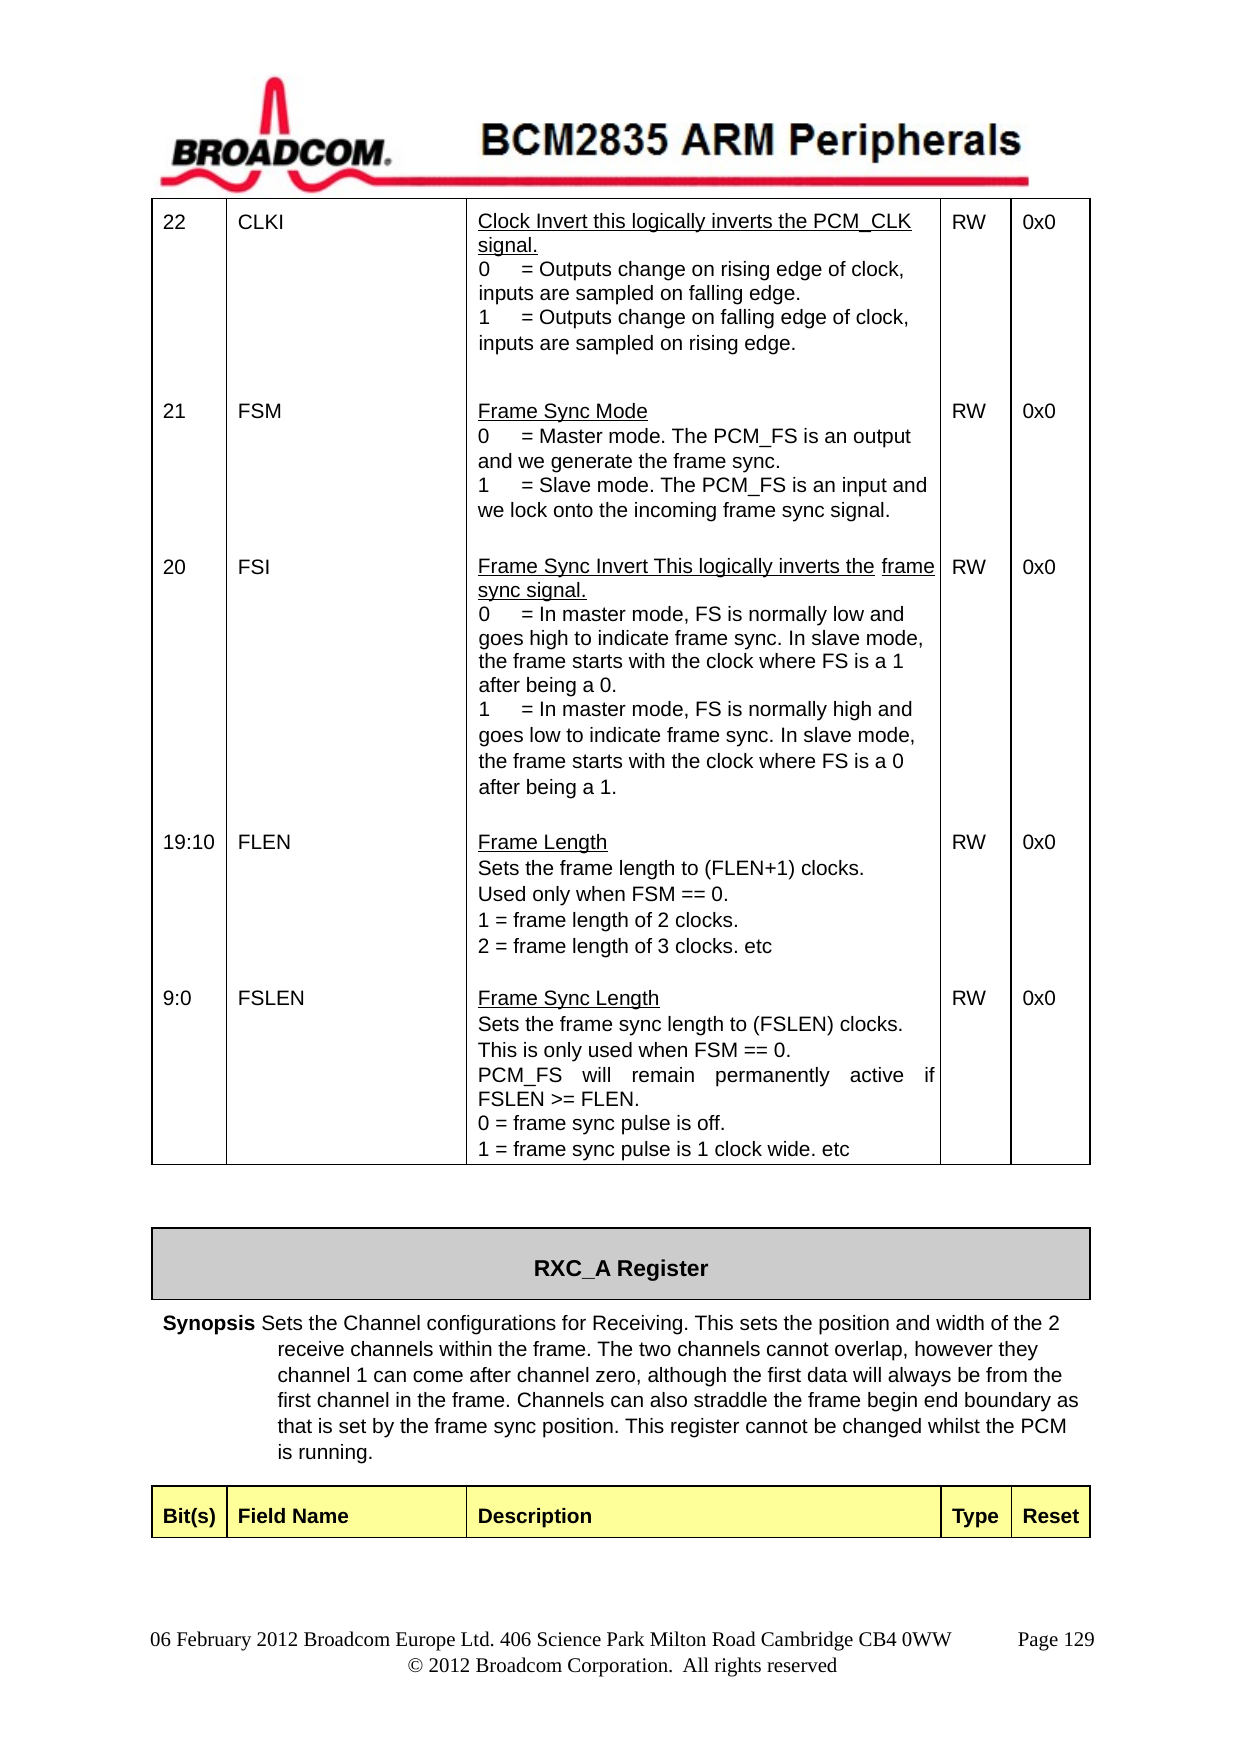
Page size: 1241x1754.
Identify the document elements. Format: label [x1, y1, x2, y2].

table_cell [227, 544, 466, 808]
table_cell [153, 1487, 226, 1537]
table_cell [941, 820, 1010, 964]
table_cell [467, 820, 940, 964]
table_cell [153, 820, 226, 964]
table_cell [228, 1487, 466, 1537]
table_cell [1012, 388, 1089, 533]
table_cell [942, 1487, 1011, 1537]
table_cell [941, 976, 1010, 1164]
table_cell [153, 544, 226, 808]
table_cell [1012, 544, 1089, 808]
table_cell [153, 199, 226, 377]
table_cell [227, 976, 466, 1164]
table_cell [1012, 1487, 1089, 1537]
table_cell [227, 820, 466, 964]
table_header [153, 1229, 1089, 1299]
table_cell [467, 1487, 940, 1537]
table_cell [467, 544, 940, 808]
picture [153, 73, 1032, 198]
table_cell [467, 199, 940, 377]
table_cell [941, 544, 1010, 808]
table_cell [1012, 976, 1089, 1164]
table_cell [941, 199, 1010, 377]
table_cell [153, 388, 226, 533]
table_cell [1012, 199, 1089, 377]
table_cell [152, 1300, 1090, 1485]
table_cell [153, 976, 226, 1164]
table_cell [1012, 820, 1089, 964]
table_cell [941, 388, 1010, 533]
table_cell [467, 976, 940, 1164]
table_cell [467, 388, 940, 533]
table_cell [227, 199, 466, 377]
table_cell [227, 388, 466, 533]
